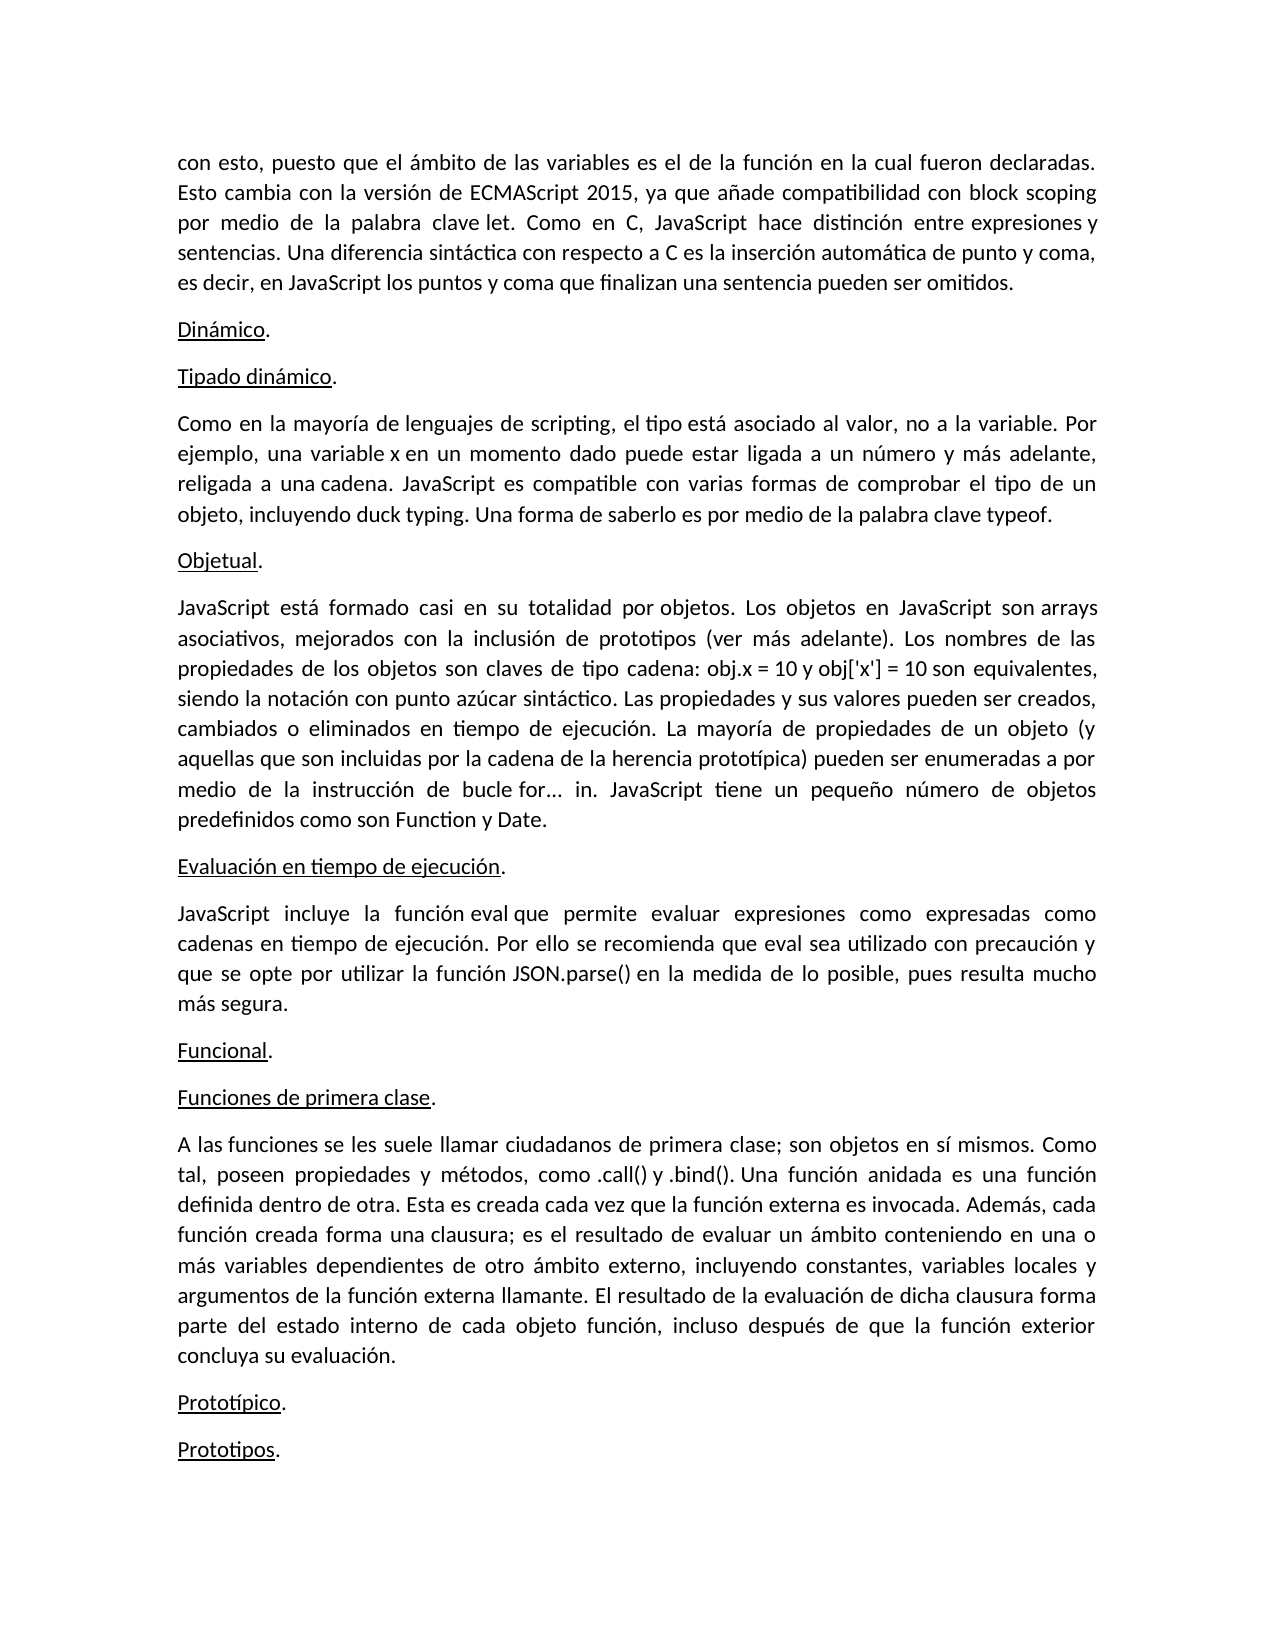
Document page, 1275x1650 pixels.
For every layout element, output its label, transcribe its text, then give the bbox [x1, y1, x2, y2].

text Funciones de primera clase. [177, 1083, 1098, 1111]
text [177, 148, 1098, 296]
text Tipado dinámico. [177, 362, 1098, 390]
text A las funciones se les suele llamar ciudadanos de primera clase; son objetos en sí mismos. Como tal, poseen propiedades y métodos, como .call() y .bind(). Una función anidada es una función definida dentro de otra. Esta es creada cada vez que la función externa es invocada. Además, cada función creada forma una clausura; es el resultado de evaluar un ámbito conteniendo en una o más variables dependientes de otro ámbito externo, incluyendo constantes, variables locales y argumentos de la función externa llamante. El resultado de la evaluación de dicha clausura forma parte del estado interno de cada objeto función, incluso después de que la función exterior concluya su evaluación. [177, 1130, 1098, 1369]
text Dinámico. [177, 315, 1098, 343]
text JavaScript incluye la función eval que permite evaluar expresiones como expresadas como cadenas en tiempo de ejecución. Por ello se recomienda que eval sea utilizado con precaución y que se opte por utilizar la función JSON.parse() en la medida de lo posible, pues resulta mucho más segura. [177, 899, 1098, 1017]
text Prototípico. [177, 1388, 1098, 1416]
text Prototipos. [177, 1435, 1098, 1463]
text Como en la mayoría de lenguajes de scripting, el tipo está asociado al valor, no a la variable. Por ejemplo, una variable x en un momento dado puede estar ligada a un número y más adelante, religada a una cadena. JavaScript es compatible con varias formas de comprobar el tipo de un objeto, incluyendo duck typing. Una forma de saberlo es por medio de la palabra clave typeof. [177, 409, 1098, 528]
text Funcional. [177, 1036, 1098, 1064]
text JavaScript está formado casi en su totalidad por objetos. Los objetos en JavaScript son arrays asociativos, mejorados con la inclusión de prototipos (ver más adelante). Los nombres de las propiedades de los objetos son claves de tipo cadena: obj.x = 10 y obj['x'] = 10 son equivalentes, siendo la notación con punto azúcar sintáctico. Las propiedades y sus valores pueden ser creados, cambiados o eliminados en tiempo de ejecución. La mayoría de propiedades de un objeto (y aquellas que son incluidas por la cadena de la herencia prototípica) pueden ser enumeradas a por medio de la instrucción de bucle for... in. JavaScript tiene un pequeño número de objetos predefinidos como son Function y Date. [177, 593, 1098, 833]
text Evaluación en tiempo de ejecución. [177, 852, 1098, 880]
text Objetual. [177, 547, 1098, 574]
